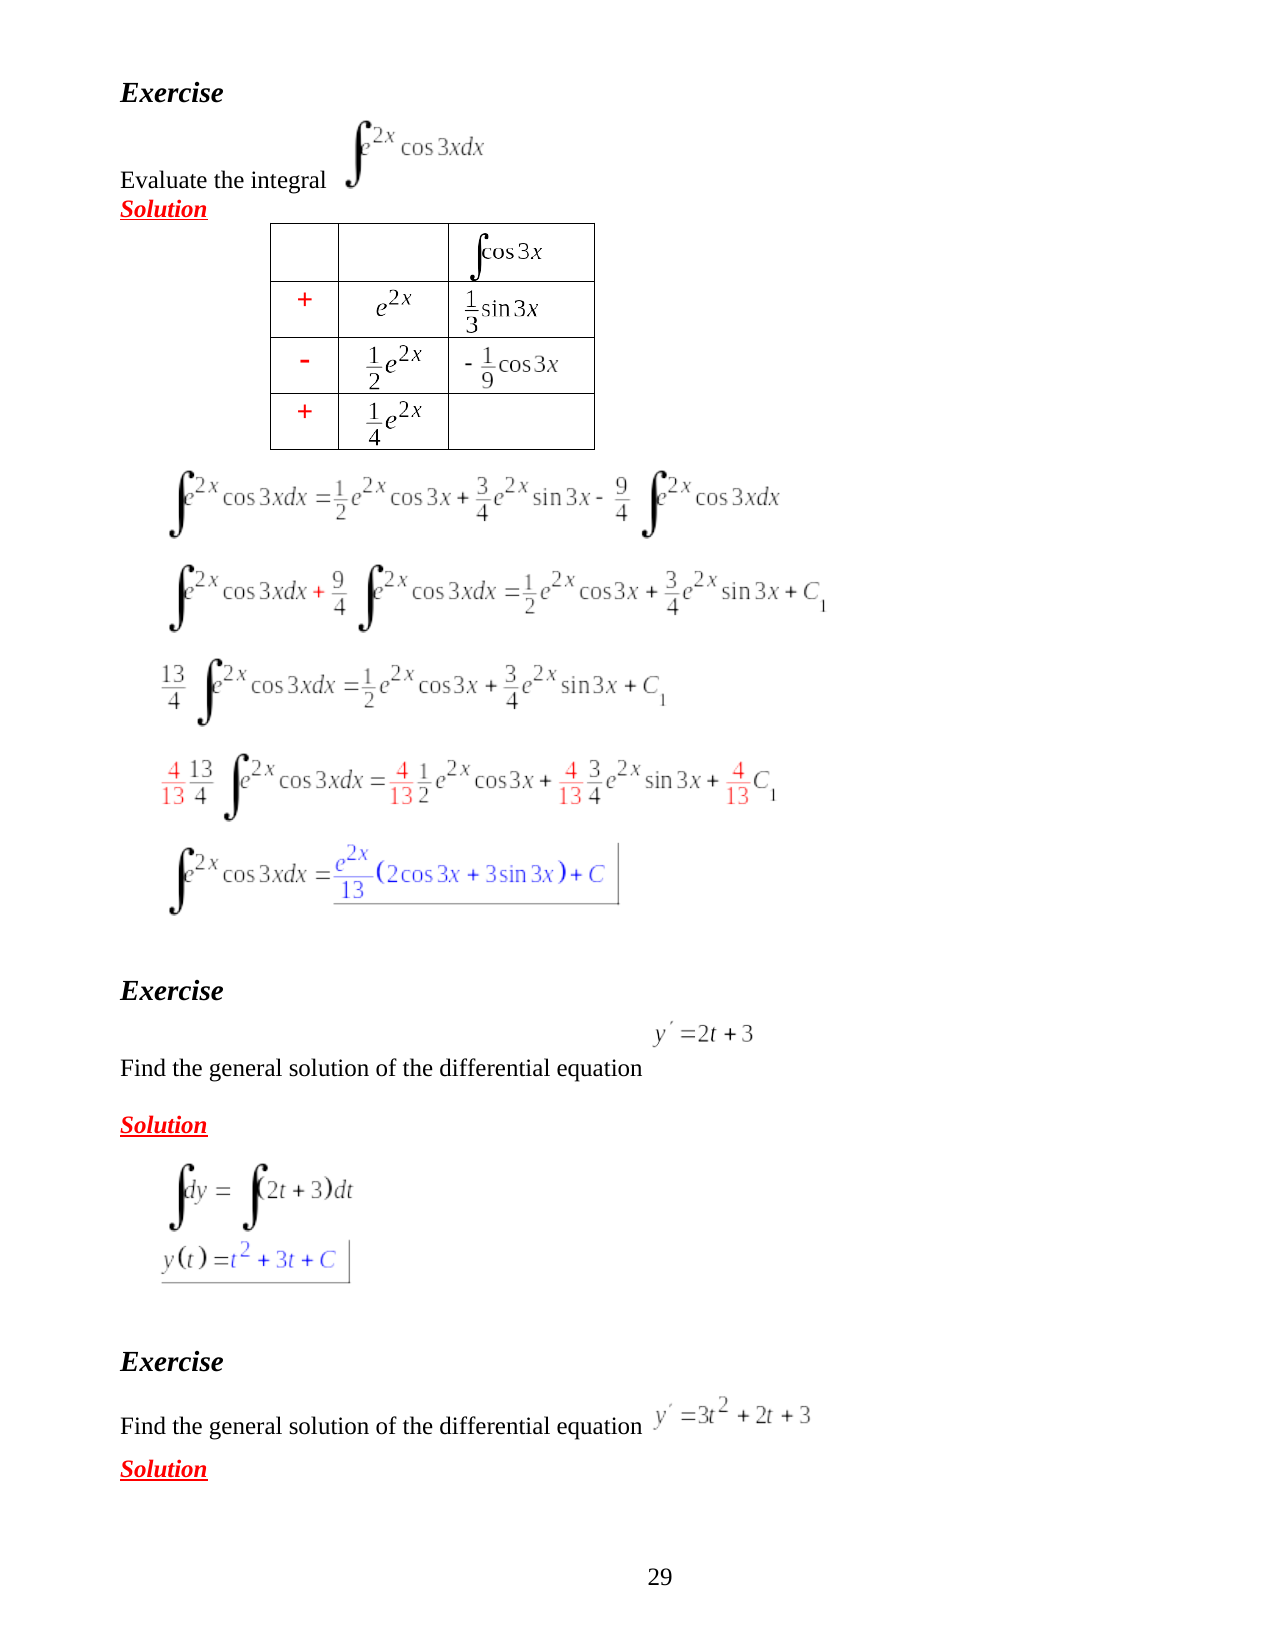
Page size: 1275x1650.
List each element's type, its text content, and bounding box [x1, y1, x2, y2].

text Exercise [120, 973, 1200, 1006]
text Find the general solution of the differential equation [120, 1391, 1200, 1440]
table_cell [339, 338, 448, 393]
table_cell [449, 338, 594, 393]
text Exercise [120, 1344, 1200, 1378]
text Find the general solution of the differential equation [120, 1019, 1200, 1081]
text Solution [120, 194, 1200, 223]
table_header [449, 224, 594, 281]
text Exercise [120, 75, 1200, 108]
table_cell [449, 282, 594, 337]
table_cell [449, 394, 594, 449]
table_cell [339, 394, 448, 449]
text Solution [120, 1444, 1200, 1483]
table_header [339, 224, 448, 281]
text Evaluate the integral [120, 108, 1200, 194]
table_cell [339, 282, 448, 337]
table_header [271, 224, 338, 281]
text Solution [120, 1100, 1200, 1139]
table_cell + [271, 282, 338, 337]
table_cell + [271, 394, 338, 449]
table_cell - [271, 338, 338, 393]
